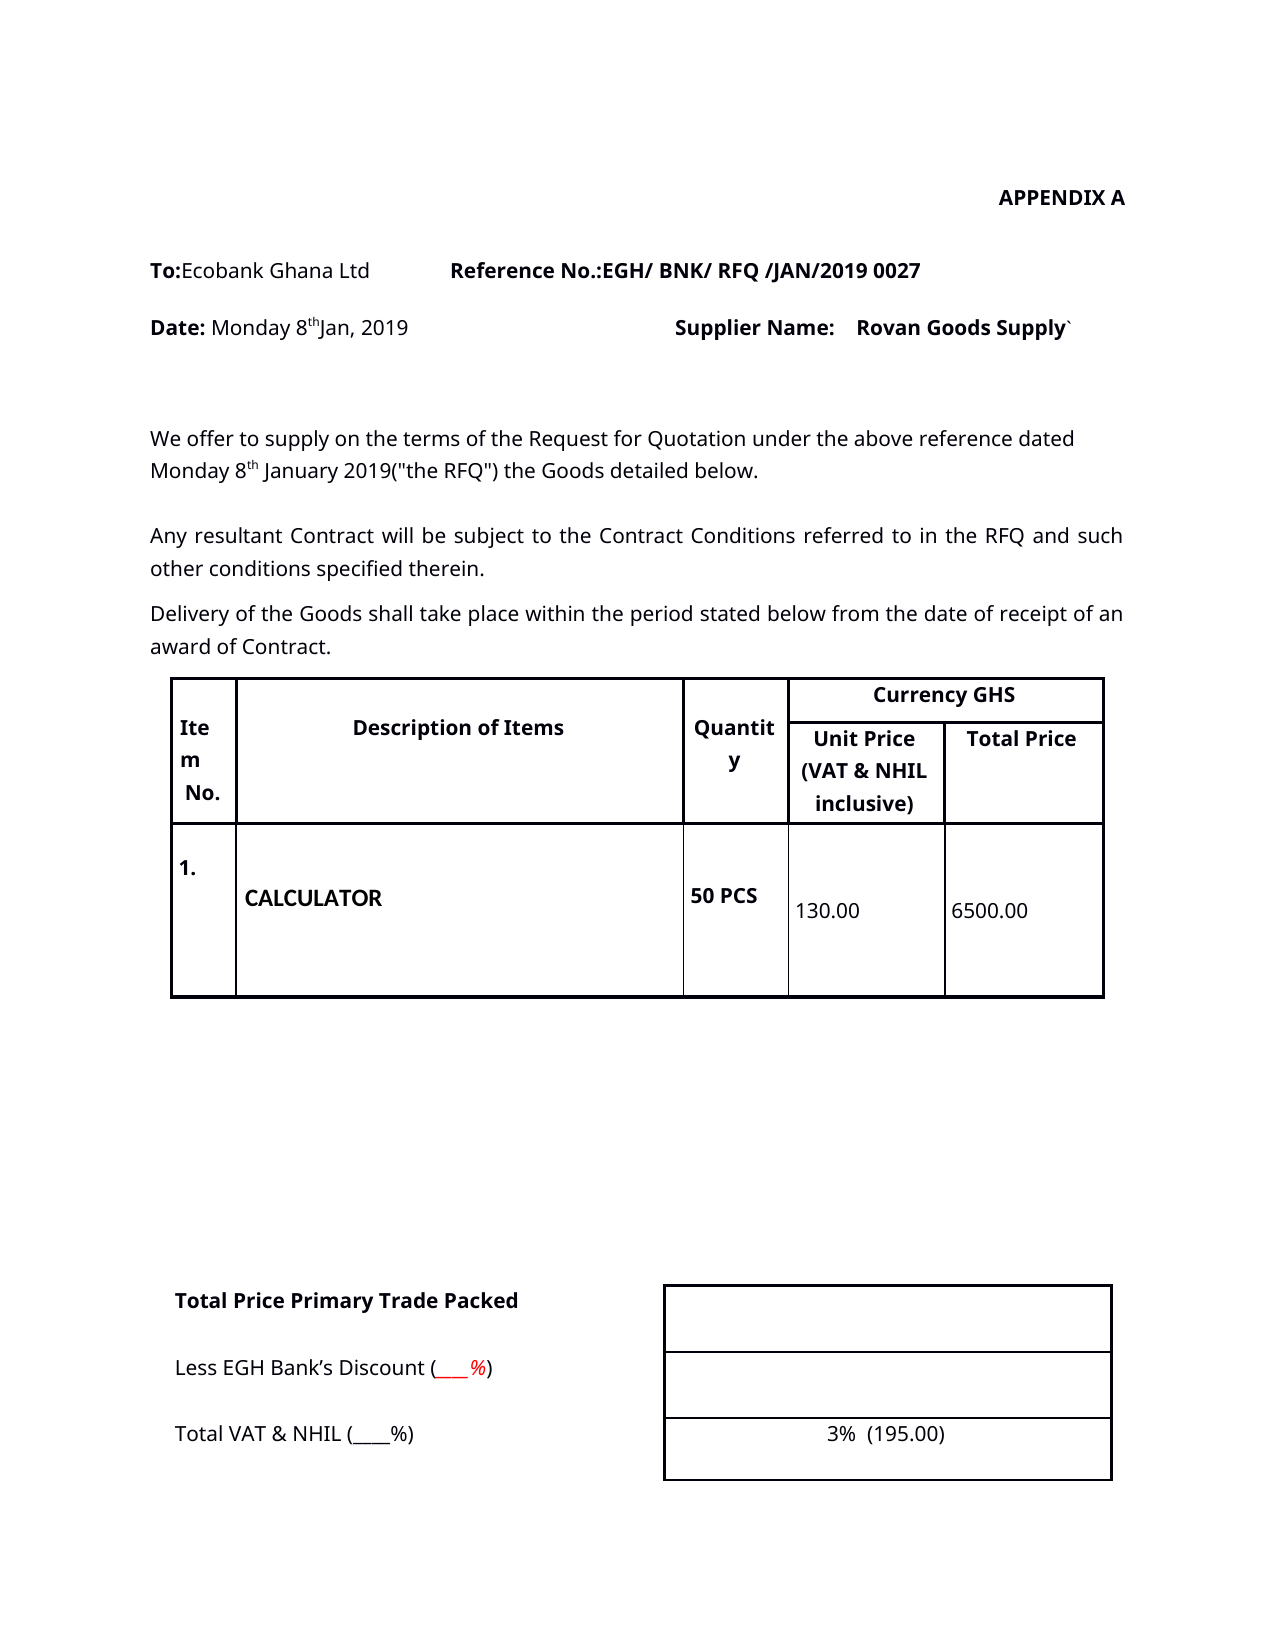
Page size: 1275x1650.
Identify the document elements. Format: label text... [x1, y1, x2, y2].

text APPENDIX A [150, 183, 1125, 211]
table_header [666, 1287, 1110, 1351]
table_header Quantity [685, 680, 787, 822]
table_header Description of Items [238, 680, 682, 822]
table_cell Total Price [946, 724, 1102, 822]
table_cell Unit Price (VAT & NHIL inclusive) [790, 724, 943, 822]
table_cell [666, 1353, 1110, 1417]
text Date: Monday 8thJan, 2019 Supplier Name: Rovan Goods Supply` [150, 313, 1125, 341]
table_header Item No. [173, 680, 235, 822]
table_header Total Price Primary Trade Packed [163, 1284, 663, 1351]
table_cell 1. [173, 825, 235, 995]
table_cell Total VAT & NHIL (____%) [163, 1417, 663, 1479]
table_cell 3% (195.00) [666, 1419, 1110, 1479]
text Delivery of the Goods shall take place within the period stated below from the date of receipt of an award of Contract. [150, 599, 1125, 660]
table_cell 6500.00 [946, 825, 1102, 995]
table_cell 50 PCS [684, 825, 788, 995]
table_cell CALCULATOR [237, 825, 683, 995]
text Any resultant Contract will be subject to the Contract Conditions referred to in the RFQ and such other conditions specified therein. [150, 522, 1125, 583]
table_cell Less EGH Bank’s Discount (____%) [163, 1351, 663, 1417]
table_header Currency GHS [790, 680, 1102, 721]
table_cell 130.00 [789, 825, 944, 995]
text To:Ecobank Ghana Ltd Reference No.:EGH/ BNK/ RFQ /JAN/2019 0027 [150, 256, 1125, 284]
text We offer to supply on the terms of the Request for Quotation under the above reference dated Monday 8th January 2019("the RFQ") the Goods detailed below. [150, 424, 1125, 485]
